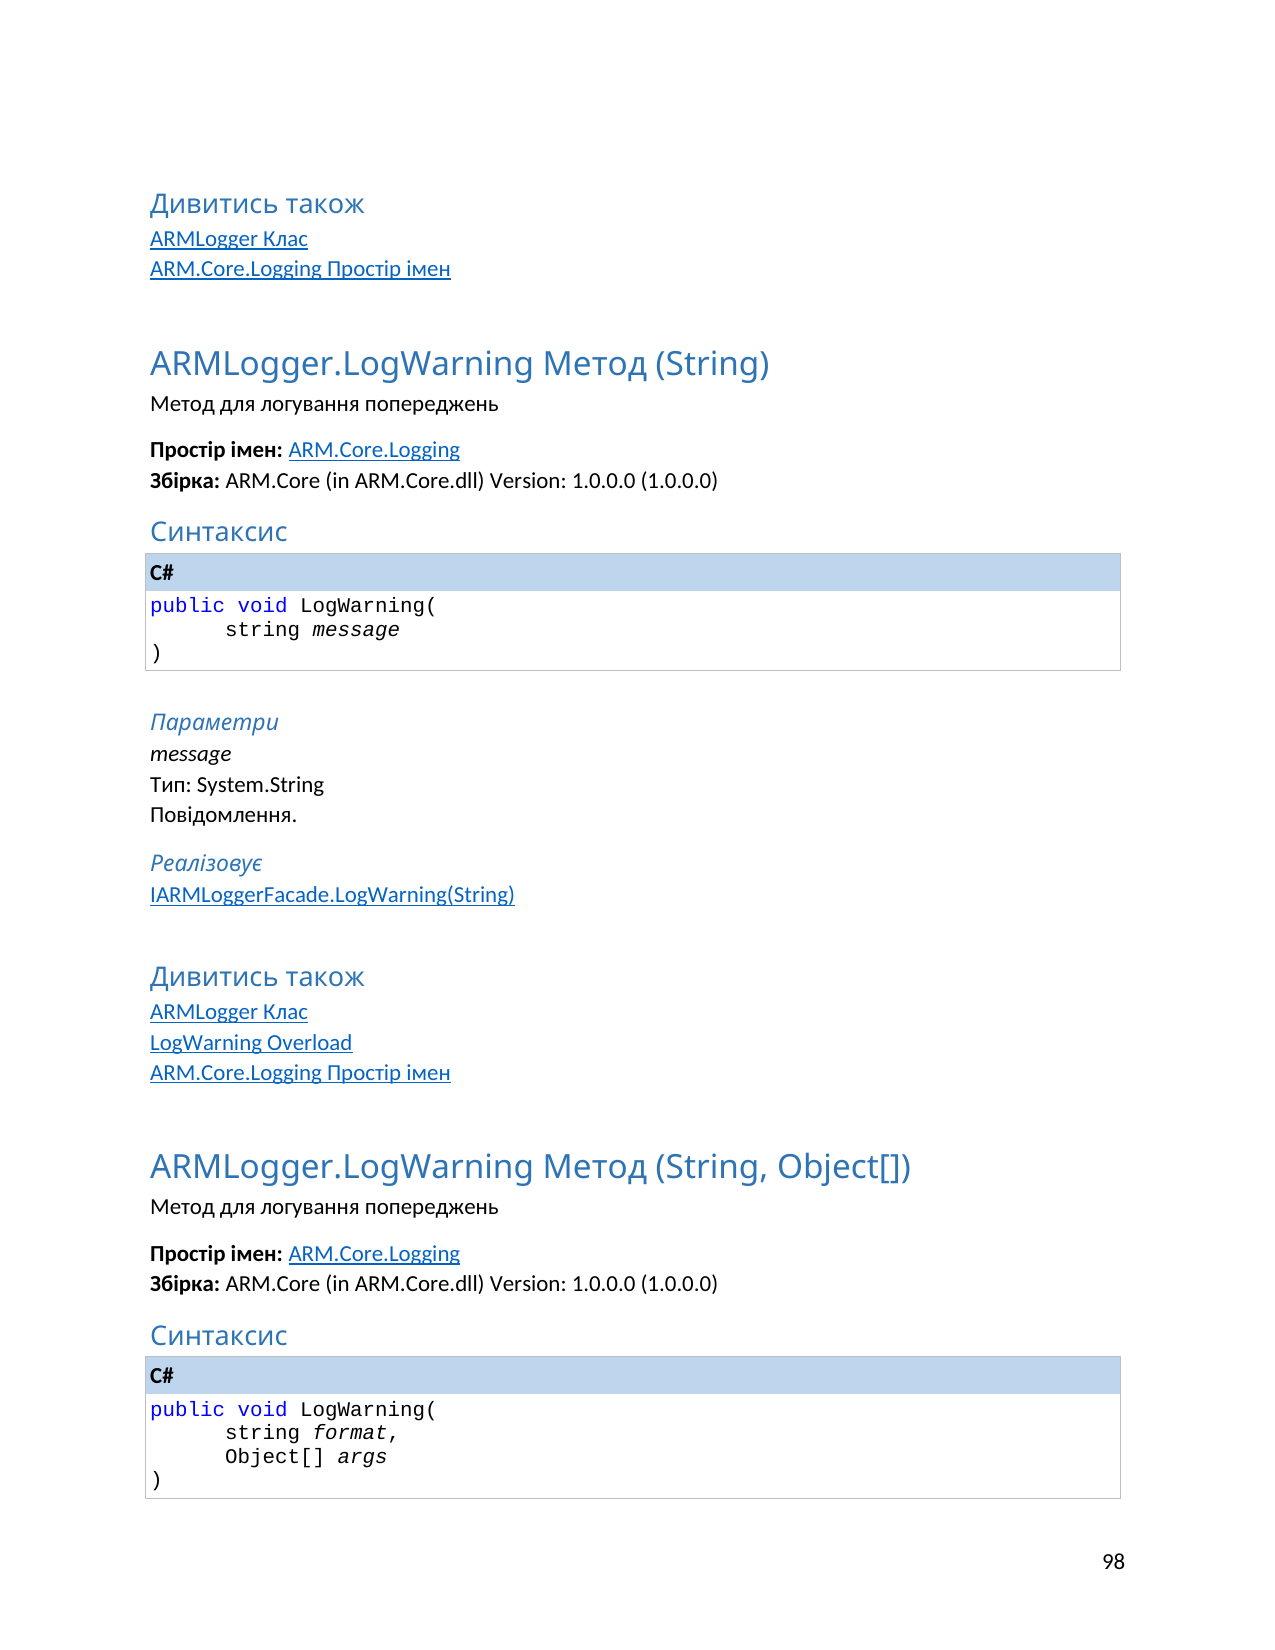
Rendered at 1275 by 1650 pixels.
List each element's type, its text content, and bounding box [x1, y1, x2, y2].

text Тип: System.String [150, 770, 1125, 798]
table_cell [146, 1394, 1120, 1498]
text message [150, 739, 1125, 768]
subtitle Параметри [150, 706, 1125, 737]
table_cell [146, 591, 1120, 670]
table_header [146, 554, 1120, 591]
subtitle ARMLogger.LogWarning Метод (String, Object[]) [150, 1143, 1125, 1189]
subtitle ARMLogger.LogWarning Метод (String) [150, 340, 1125, 385]
subtitle Реалізовує [150, 847, 1125, 878]
text Повідомлення. [150, 800, 1125, 828]
text Простір імен: ARM.Core.Logging Збірка: ARM.Core (in ARM.Core.dll) Version: 1.0.0.0 (1.0.0.0) [150, 436, 1125, 494]
text ARM.Core.Logging Простір імен [150, 1058, 1125, 1086]
subtitle Дивитись також [150, 958, 1125, 994]
text LogWarning Overload [150, 1028, 1125, 1056]
subtitle Синтаксис [150, 1316, 1125, 1353]
text IARMLoggerFacade.LogWarning(String) [150, 881, 1125, 939]
text ARMLogger Клас [150, 997, 1125, 1026]
text Метод для логування попереджень [150, 1192, 1125, 1220]
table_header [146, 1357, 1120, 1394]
text Метод для логування попереджень [150, 389, 1125, 417]
subtitle Дивитись також [150, 184, 1125, 221]
text ARMLogger Клас [150, 224, 1125, 252]
text Простір імен: ARM.Core.Logging Збірка: ARM.Core (in ARM.Core.dll) Version: 1.0.0.0 (1.0.0.0) [150, 1239, 1125, 1297]
subtitle Синтаксис [150, 513, 1125, 549]
text ARM.Core.Logging Простір імен [150, 254, 1125, 282]
